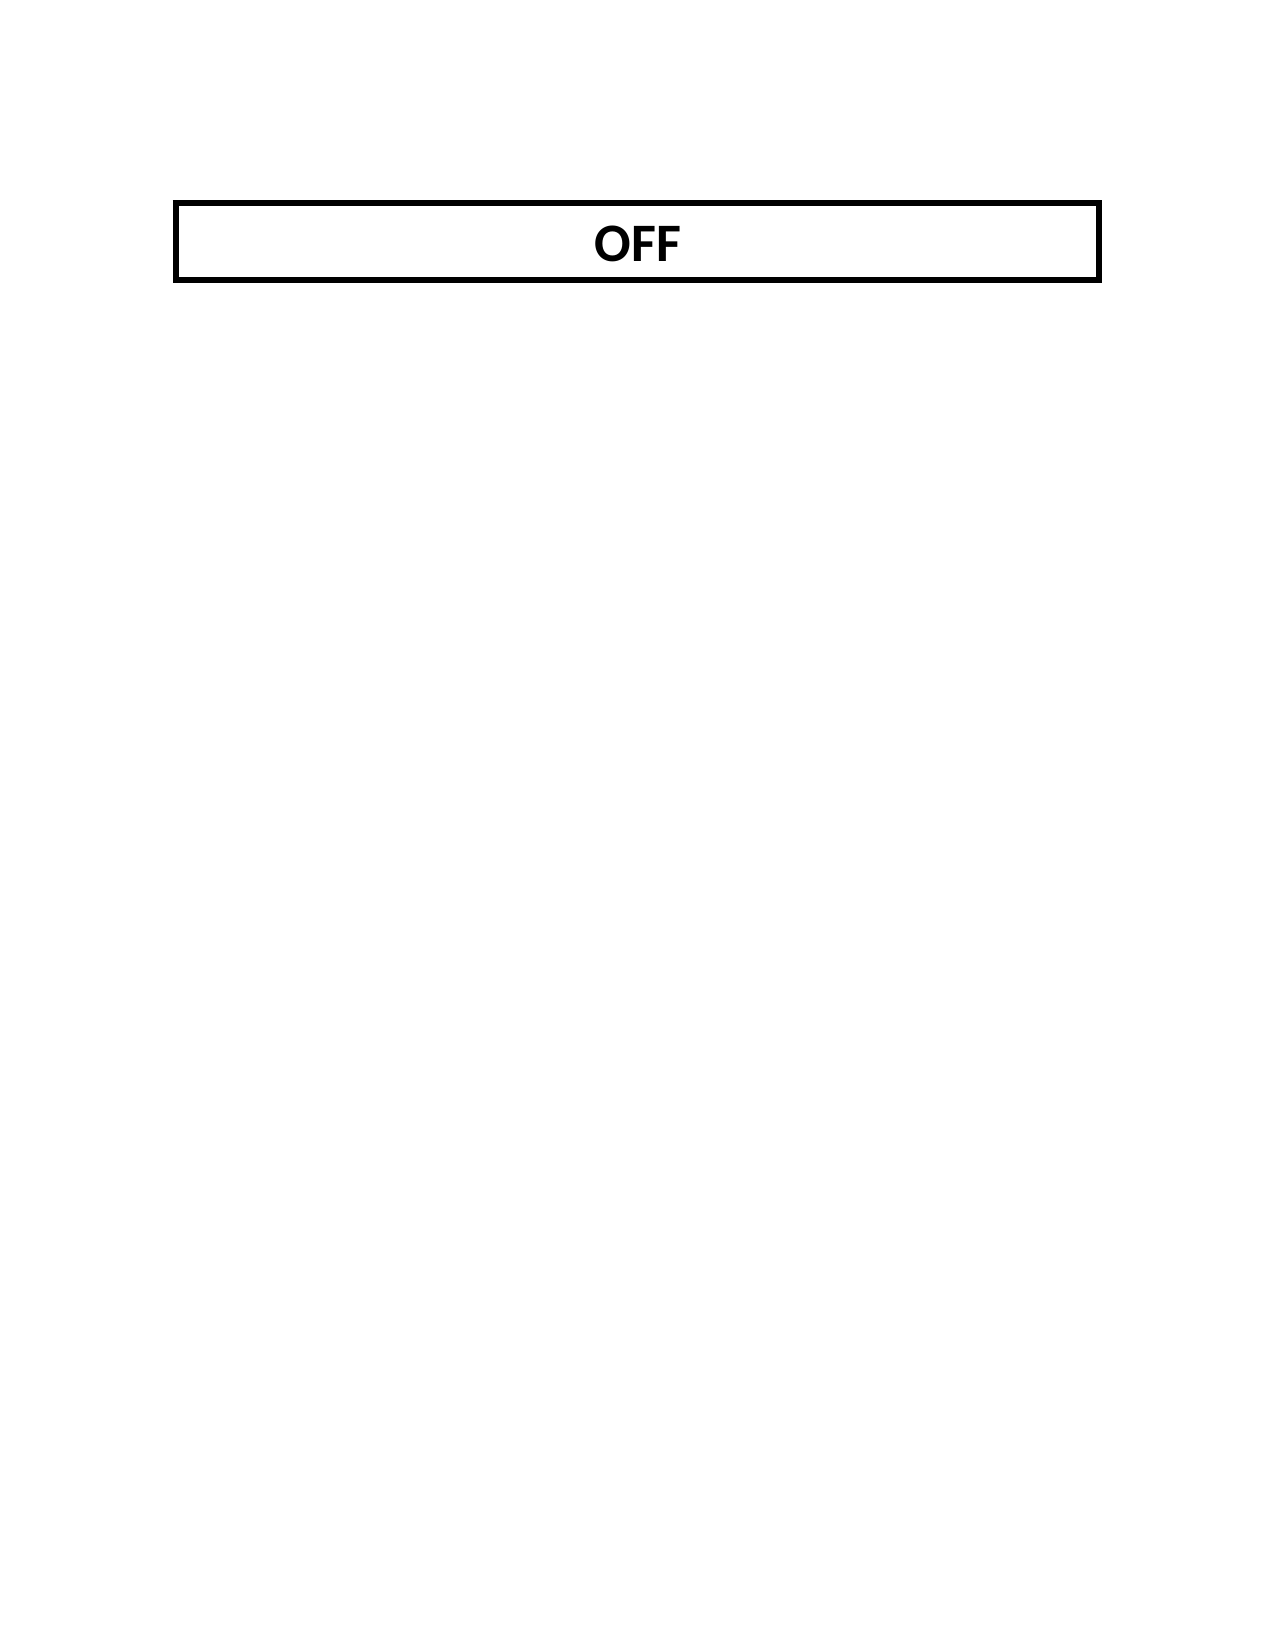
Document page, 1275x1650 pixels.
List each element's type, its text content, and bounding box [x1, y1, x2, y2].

subtitle OFF [179, 206, 1096, 277]
